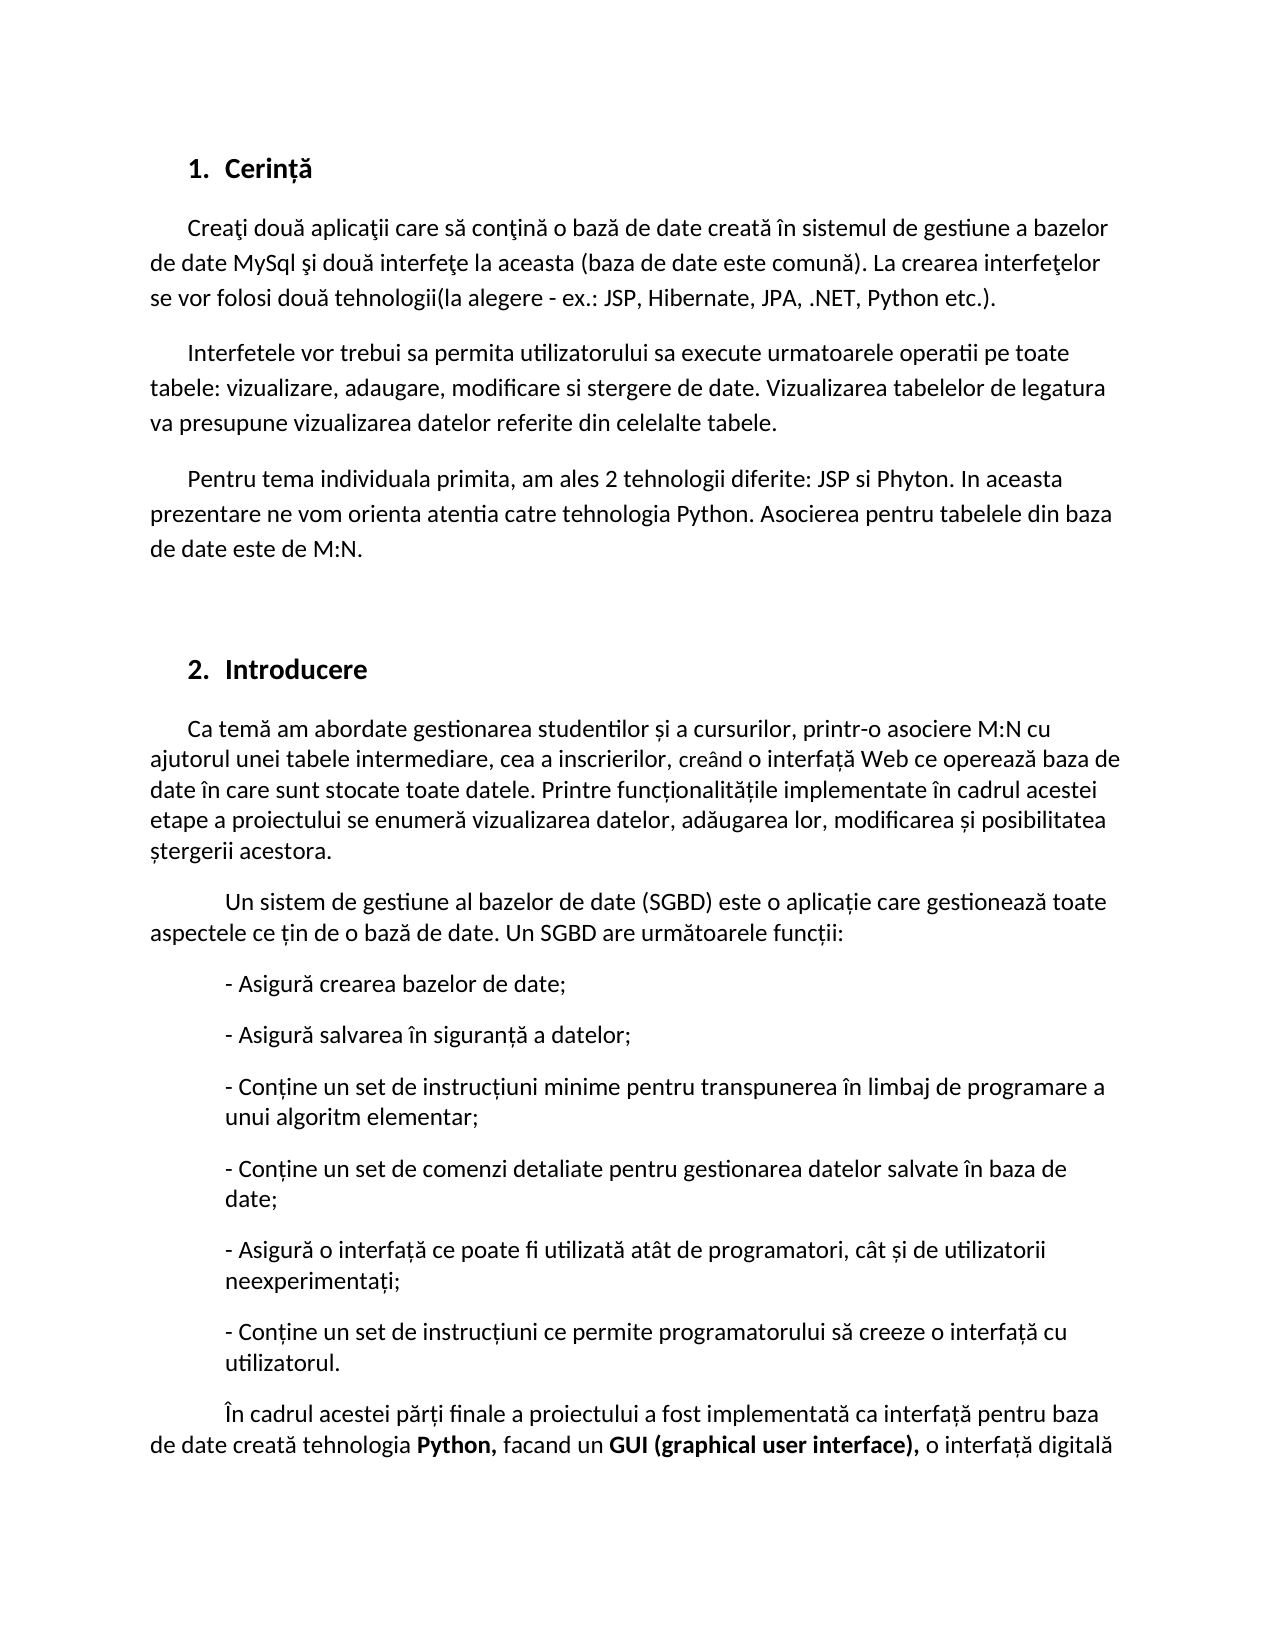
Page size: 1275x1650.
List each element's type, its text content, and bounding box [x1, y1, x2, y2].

text - Conține un set de instrucțiuni ce permite programatorului să creeze o interfață cu utilizatorul. [225, 1316, 1125, 1377]
text - Conține un set de comenzi detaliate pentru gestionarea datelor salvate în baza de date; [225, 1153, 1125, 1214]
text Pentru tema individuala primita, am ales 2 tehnologii diferite: JSP si Phyton. In aceasta prezentare ne vom orienta atentia catre tehnologia Python. Asocierea pentru tabelele din baza de date este de M:N. [150, 463, 1125, 564]
text Interfetele vor trebui sa permita utilizatorului sa execute urmatoarele operatii pe toate tabele: vizualizare, adaugare, modificare si stergere de date. Vizualizarea tabelelor de legatura va presupune vizualizarea datelor referite din celelalte tabele. [150, 338, 1125, 438]
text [150, 1398, 1125, 1459]
text - Conține un set de instrucțiuni minime pentru transpunerea în limbaj de programare a unui algoritm elementar; [225, 1071, 1125, 1132]
list Introducere [187, 651, 1125, 687]
text Un sistem de gestiune al bazelor de date (SGBD) este o aplicație care gestionează toate aspectele ce țin de o bază de date. Un SGBD are următoarele funcții: [150, 886, 1125, 947]
list Cerință [187, 150, 1125, 186]
text - Asigură crearea bazelor de date; [225, 968, 1125, 999]
text Creaţi două aplicaţii care să conţină o bază de date creată în sistemul de gestiune a bazelor de date MySql şi două interfeţe la aceasta (baza de date este comună). La crearea interfeţelor se vor folosi două tehnologii(la alegere - ex.: JSP, Hibernate, JPA, .NET, Python etc.). [150, 212, 1125, 312]
text - Asigură salvarea în siguranță a datelor; [225, 1019, 1125, 1050]
text Ca temă am abordate gestionarea studentilor și a cursurilor, printr-o asociere M:N cu ajutorul unei tabele intermediare, cea a inscrierilor, creând o interfață Web ce operează baza de date în care sunt stocate toate datele. Printre funcționalitățile implementate în cadrul acestei etape a proiectului se enumeră vizualizarea datelor, adăugarea lor, modificarea și posibilitatea ștergerii acestora. [150, 713, 1125, 865]
text - Asigură o interfață ce poate fi utilizată atât de programatori, cât și de utilizatorii neexperimentați; [225, 1234, 1125, 1296]
